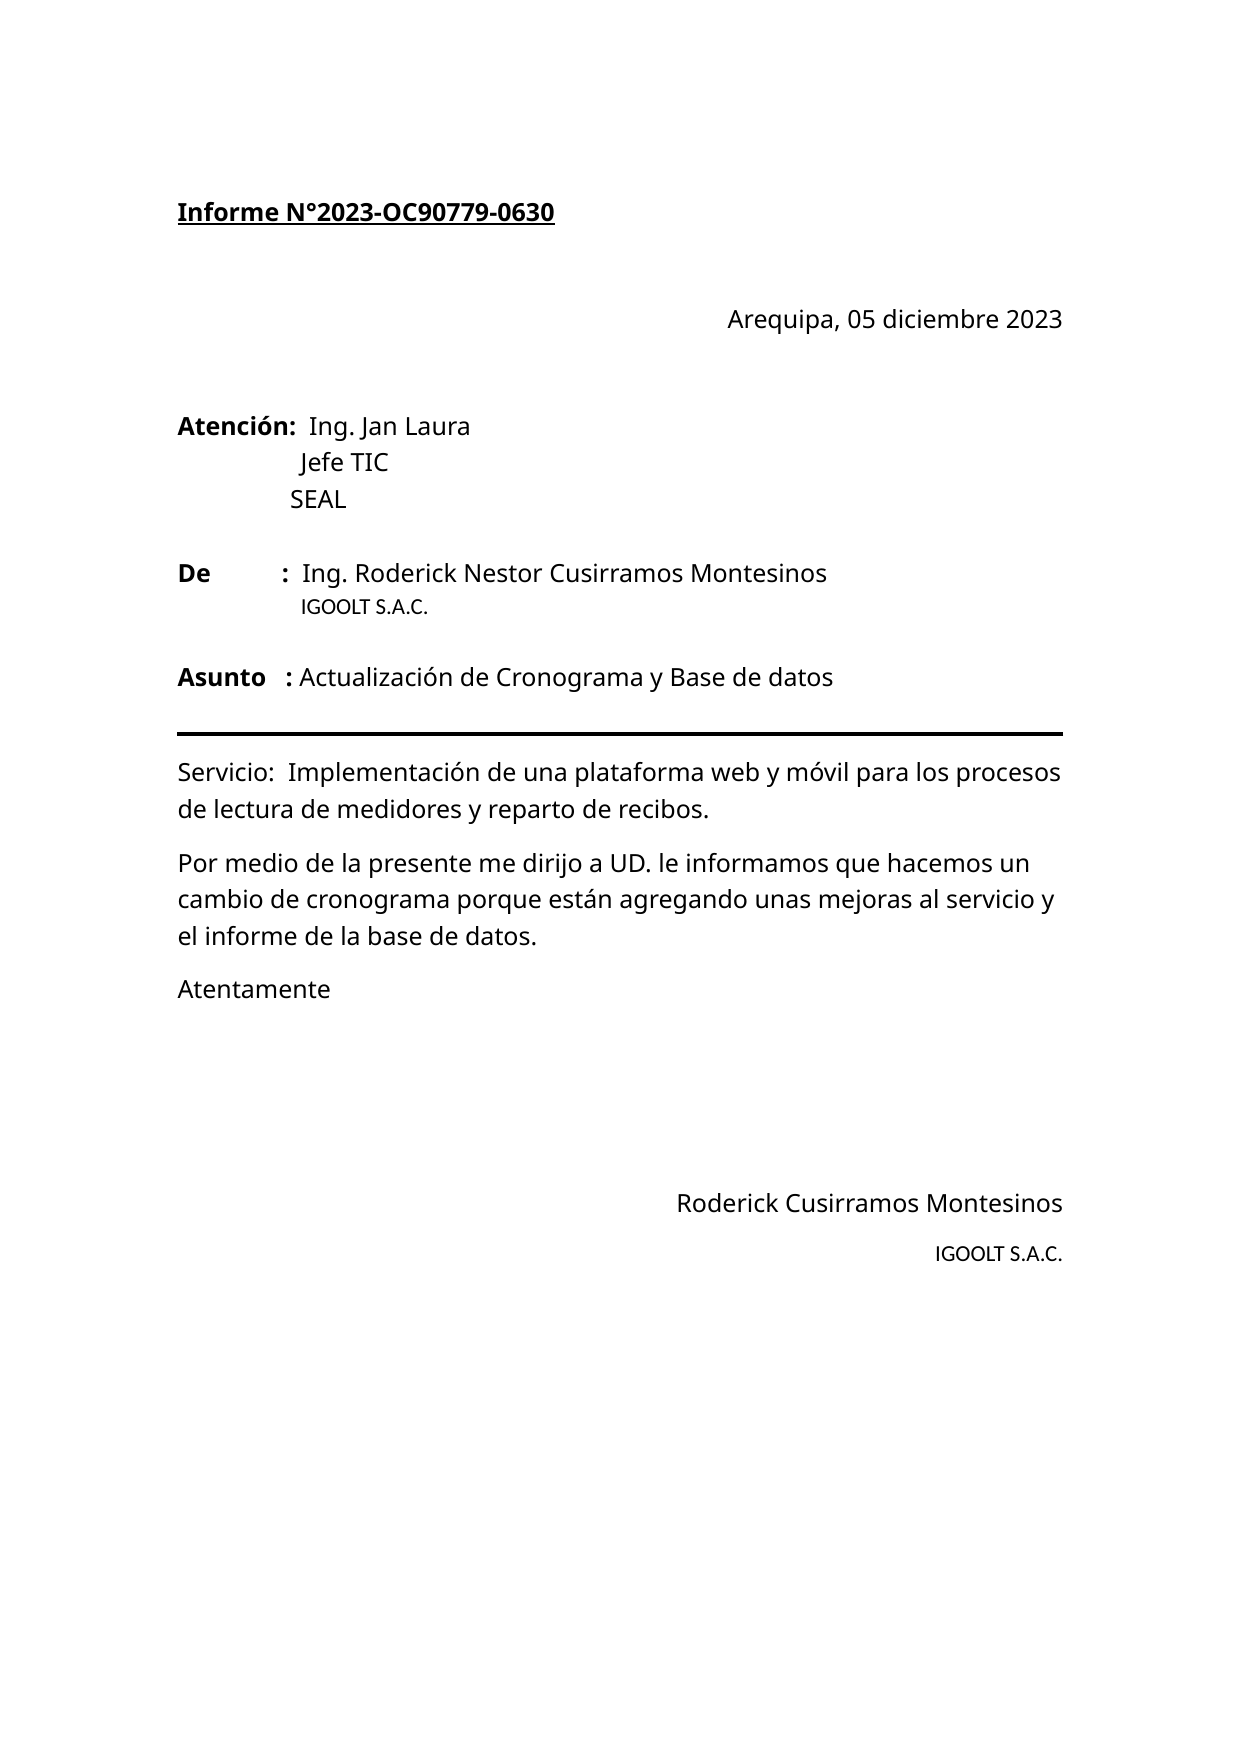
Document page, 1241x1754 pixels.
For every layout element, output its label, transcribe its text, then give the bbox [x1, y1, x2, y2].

text SEAL [177, 482, 1063, 516]
text IGOOLT S.A.C. [177, 592, 1063, 620]
text Roderick Cusirramos Montesinos [177, 1186, 1063, 1220]
text Jefe TIC [177, 445, 1063, 479]
text IGOOLT S.A.C. [177, 1239, 1063, 1267]
text Arequipa, 05 diciembre 2023 [177, 301, 1063, 335]
text Informe N°2023-OC90779-0630 [177, 194, 1063, 228]
text De : Ing. Roderick Nestor Cusirramos Montesinos [177, 555, 1063, 589]
text Por medio de la presente me dirijo a UD. le informamos que hacemos un cambio de cronograma porque están agregando unas mejoras al servicio y el informe de la base de datos. [177, 845, 1063, 953]
text Atentamente [177, 972, 1063, 1006]
text Atención: Ing. Jan Laura [177, 408, 1063, 442]
text Servicio: Implementación de una plataforma web y móvil para los procesos de lectura de medidores y reparto de recibos. [177, 755, 1063, 826]
text Asunto : Actualización de Cronograma y Base de datos [177, 659, 1063, 694]
